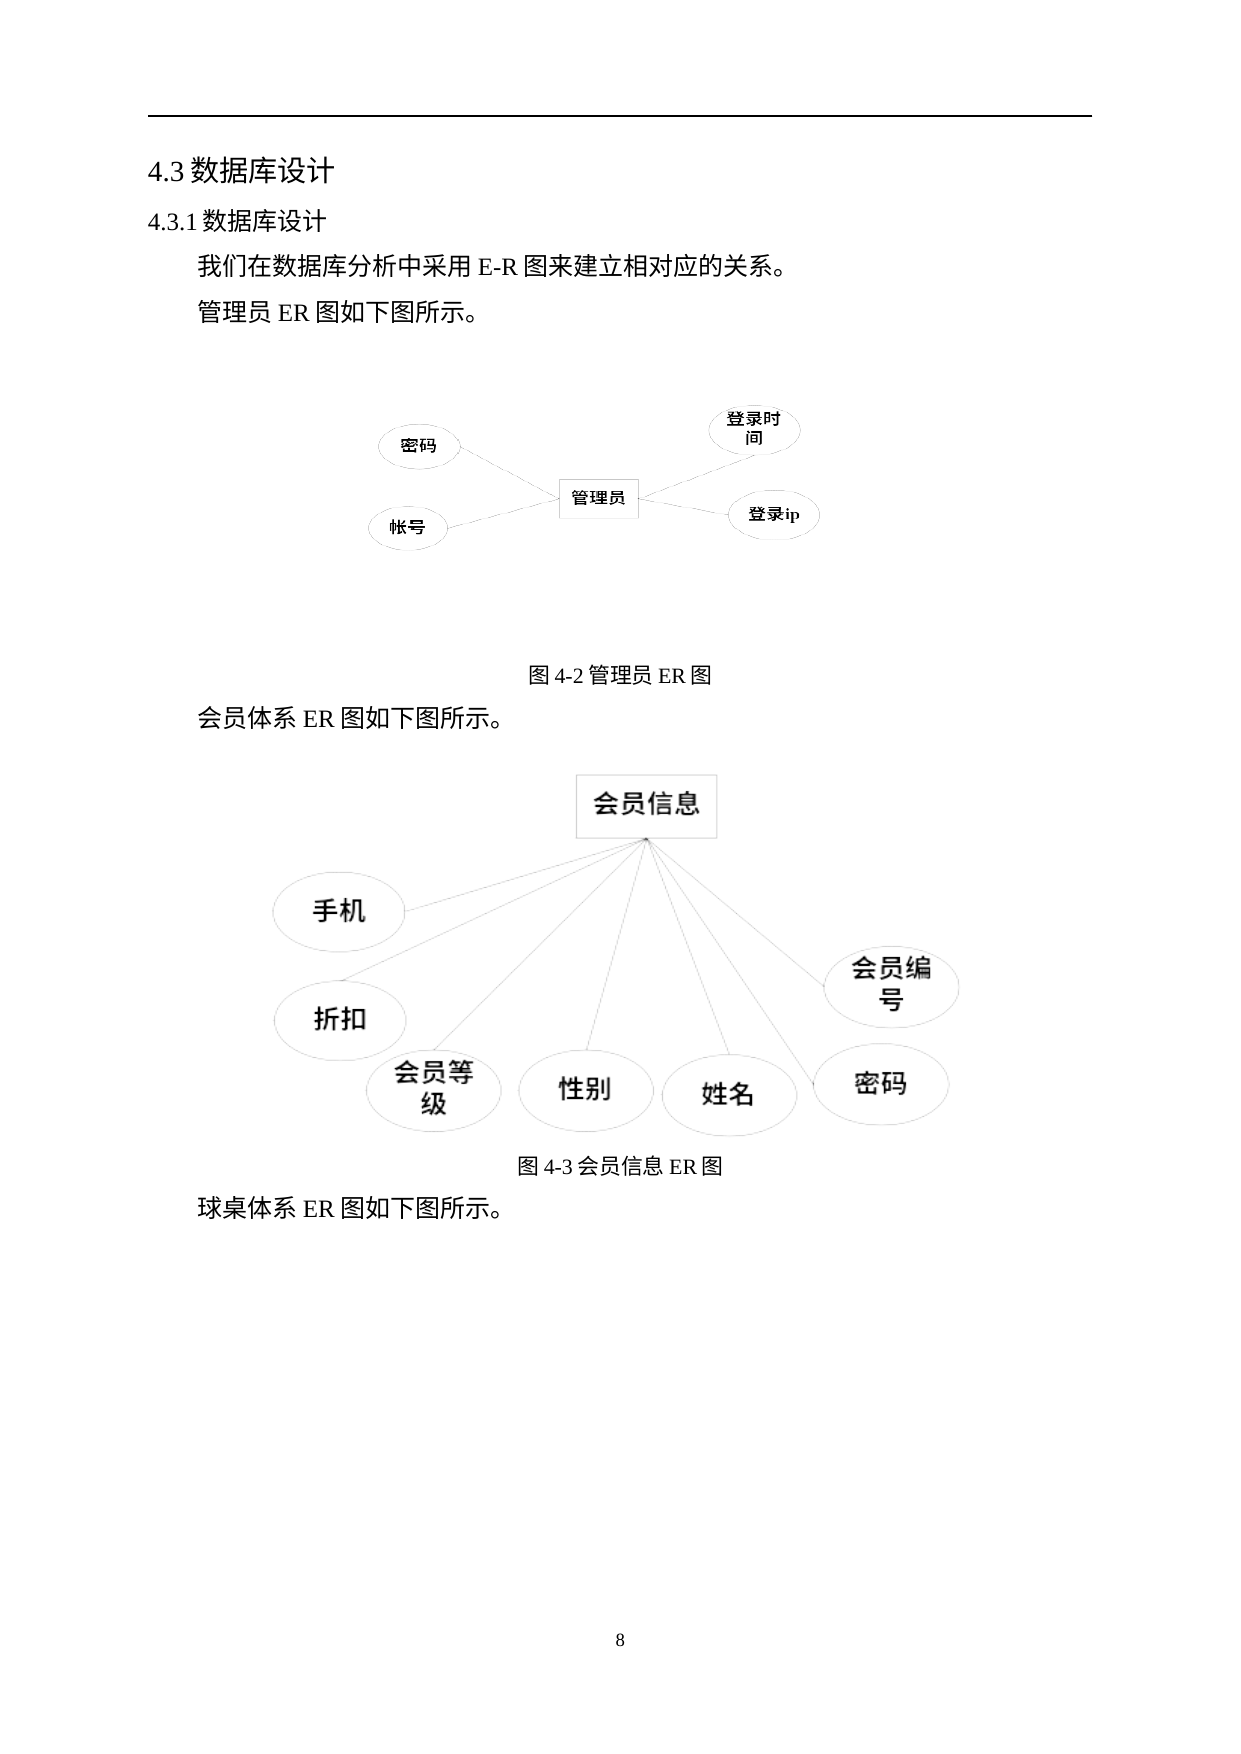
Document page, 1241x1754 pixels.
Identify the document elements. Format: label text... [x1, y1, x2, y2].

text 我们在数据库分析中采用E-R图来建立相对应的关系。 [148, 247, 1092, 283]
text 管理员ER图如下图所示。 [148, 292, 1092, 328]
text 图4-2管理员ER图 [148, 658, 1092, 690]
text 图4-3会员信息ER图 [148, 1149, 1092, 1181]
subtitle 4.3.1数据库设计 [148, 201, 1092, 237]
text 会员体系ER图如下图所示。 [148, 698, 1092, 734]
text 球桌体系ER图如下图所示。 [148, 1189, 1092, 1225]
subtitle 4.3数据库设计 [148, 148, 1092, 190]
